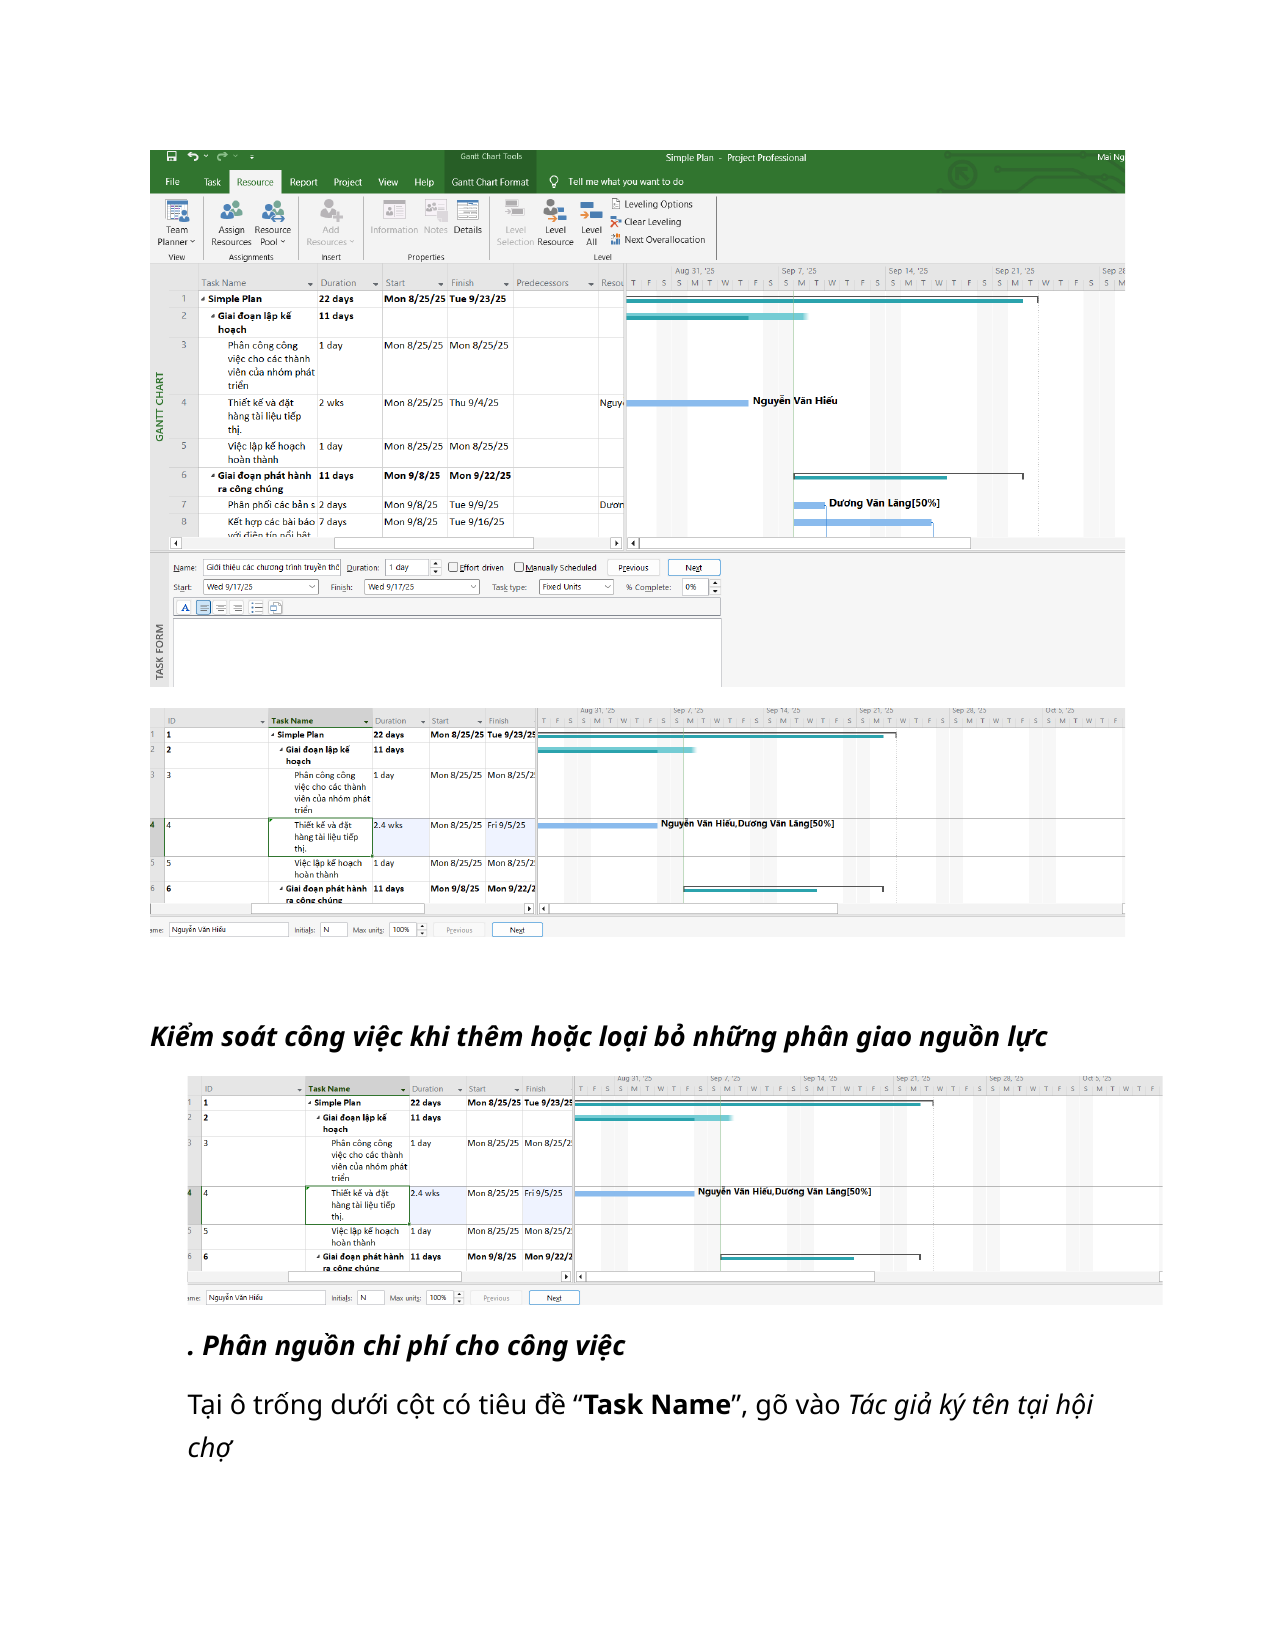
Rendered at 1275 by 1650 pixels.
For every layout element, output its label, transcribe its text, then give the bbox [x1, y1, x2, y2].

picture [150, 708, 1125, 937]
picture [150, 150, 1125, 687]
text . Phân nguồn chi phí cho công việc [187, 1327, 1125, 1363]
picture [187, 1076, 1163, 1305]
text Tại ô trống dưới cột có tiêu đề “Task Name”, gõ vào Tác giả ký tên tại hội chợ [187, 1386, 1125, 1465]
text Kiểm soát công việc khi thêm hoặc loại bỏ những phân giao nguồn lực [150, 1017, 1125, 1054]
